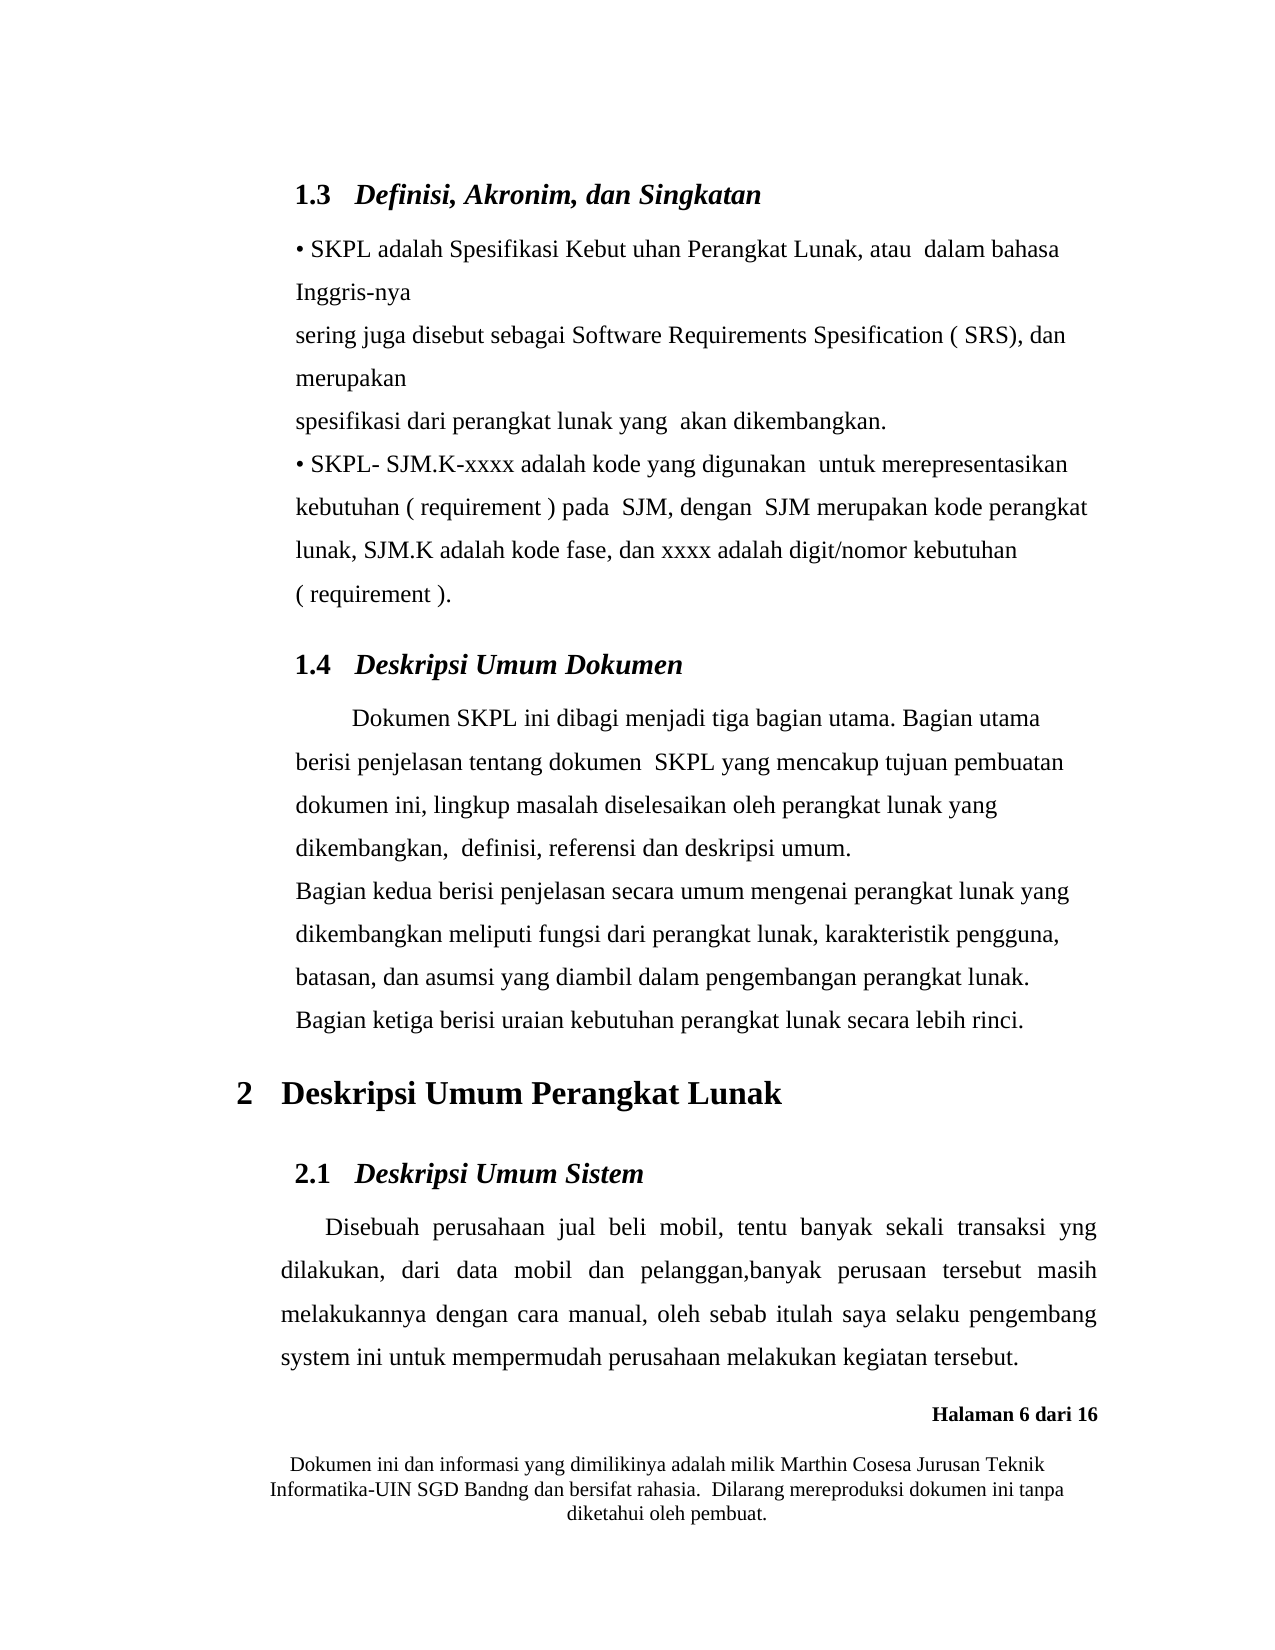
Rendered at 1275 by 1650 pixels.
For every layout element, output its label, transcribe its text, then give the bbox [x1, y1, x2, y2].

text • SKPL adalah Spesifikasi Kebut uhan Perangkat Lunak, atau dalam bahasa Inggris-nya [295, 234, 1098, 306]
subtitle Deskripsi Umum Perangkat Lunak [236, 1073, 1098, 1112]
subtitle Definisi, Akronim, dan Singkatan [294, 177, 1098, 211]
text Bagian ketiga berisi uraian kebutuhan perangkat lunak secara lebih rinci. [295, 1005, 1098, 1034]
text • SKPL- SJM.K-xxxx adalah kode yang digunakan untuk merepresentasikan kebutuhan ( requirement ) pada SJM, dengan SJM merupakan kode perangkat lunak, SJM.K adalah kode fase, dan xxxx adalah digit/nomor kebutuhan ( requirement ). [295, 449, 1098, 607]
text spesifikasi dari perangkat lunak yang akan dikembangkan. [295, 406, 1098, 435]
text Disebuah perusahaan jual beli mobil, tentu banyak sekali transaksi yng dilakukan, dari data mobil dan pelanggan,banyak perusaan tersebut masih melakukannya dengan cara manual, oleh sebab itulah saya selaku pengembang system ini untuk mempermudah perusahaan melakukan kegiatan tersebut. [281, 1212, 1098, 1371]
subtitle Deskripsi Umum Sistem [294, 1156, 1098, 1189]
text Dokumen SKPL ini dibagi menjadi tiga bagian utama. Bagian utama berisi penjelasan tentang dokumen SKPL yang mencakup tujuan pembuatan dokumen ini, lingkup masalah diselesaikan oleh perangkat lunak yang dikembangkan, definisi, referensi dan deskripsi umum. [295, 703, 1098, 862]
text Bagian kedua berisi penjelasan secara umum mengenai perangkat lunak yang dikembangkan meliputi fungsi dari perangkat lunak, karakteristik pengguna, batasan, dan asumsi yang diambil dalam pengembangan perangkat lunak. [295, 876, 1098, 991]
subtitle Deskripsi Umum Dokumen [294, 647, 1098, 680]
text sering juga disebut sebagai Software Requirements Spesification ( SRS), dan merupakan [295, 320, 1098, 392]
